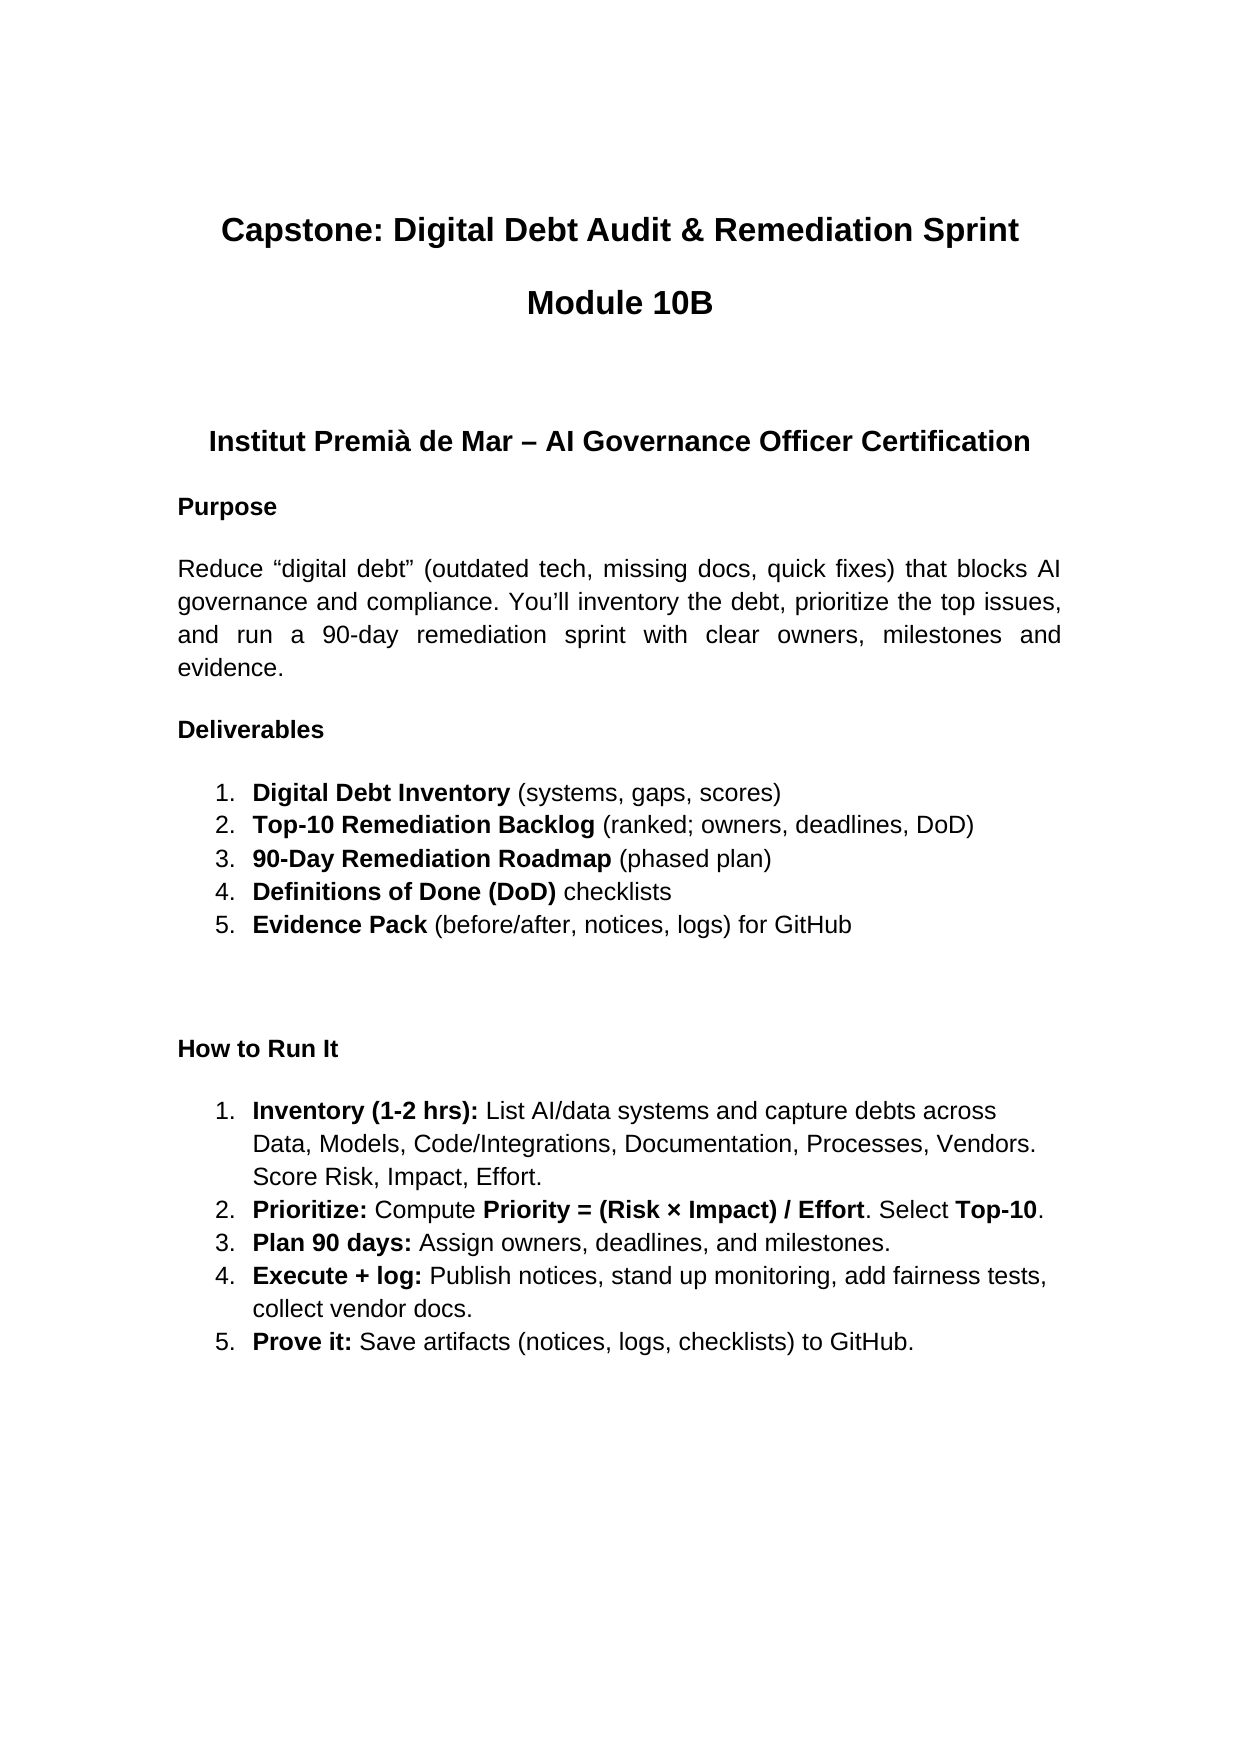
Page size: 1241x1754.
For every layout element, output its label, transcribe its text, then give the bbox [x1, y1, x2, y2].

list Digital Debt Inventory (systems, gaps, scores) [215, 777, 1063, 806]
text Reduce “digital debt” (outdated tech, missing docs, quick fixes) that blocks AI governance and compliance. You’ll inventory the debt, prioritize the top issues, and run a 90-day remediation sprint with clear owners, milestones and evidence. [177, 554, 1063, 682]
list 90-Day Remediation Roadmap (phased plan) [215, 843, 1063, 872]
text How to Run It [177, 1034, 1063, 1063]
list Top-10 Remediation Backlog (ranked; owners, deadlines, DoD) [215, 811, 1063, 839]
list Definitions of Done (DoD) checklists [215, 877, 1063, 905]
list Execute + log: Publish notices, stand up monitoring, add fairness tests, collect vendor docs. [215, 1261, 1063, 1323]
text Module 10B [177, 283, 1063, 322]
text Deliverables [177, 715, 1063, 744]
text Institut Premià de Mar – AI Governance Officer Certification [177, 424, 1063, 458]
list Inventory (1-2 hrs): List AI/data systems and capture debts across Data, Models, Code/Integrations, Documentation, Processes, Vendors. Score Risk, Impact, Effort. [215, 1096, 1063, 1191]
text Capstone: Digital Debt Audit & Remediation Sprint [177, 210, 1063, 248]
list Plan 90 days: Assign owners, deadlines, and milestones. [215, 1228, 1063, 1257]
list Prioritize: Compute Priority = (Risk × Impact) / Effort. Select Top-10. [215, 1195, 1063, 1224]
list Prove it: Save artifacts (notices, logs, checklists) to GitHub. [215, 1327, 1063, 1356]
text Purpose [177, 492, 1063, 521]
list Evidence Pack (before/after, notices, logs) for GitHub [215, 909, 1063, 938]
